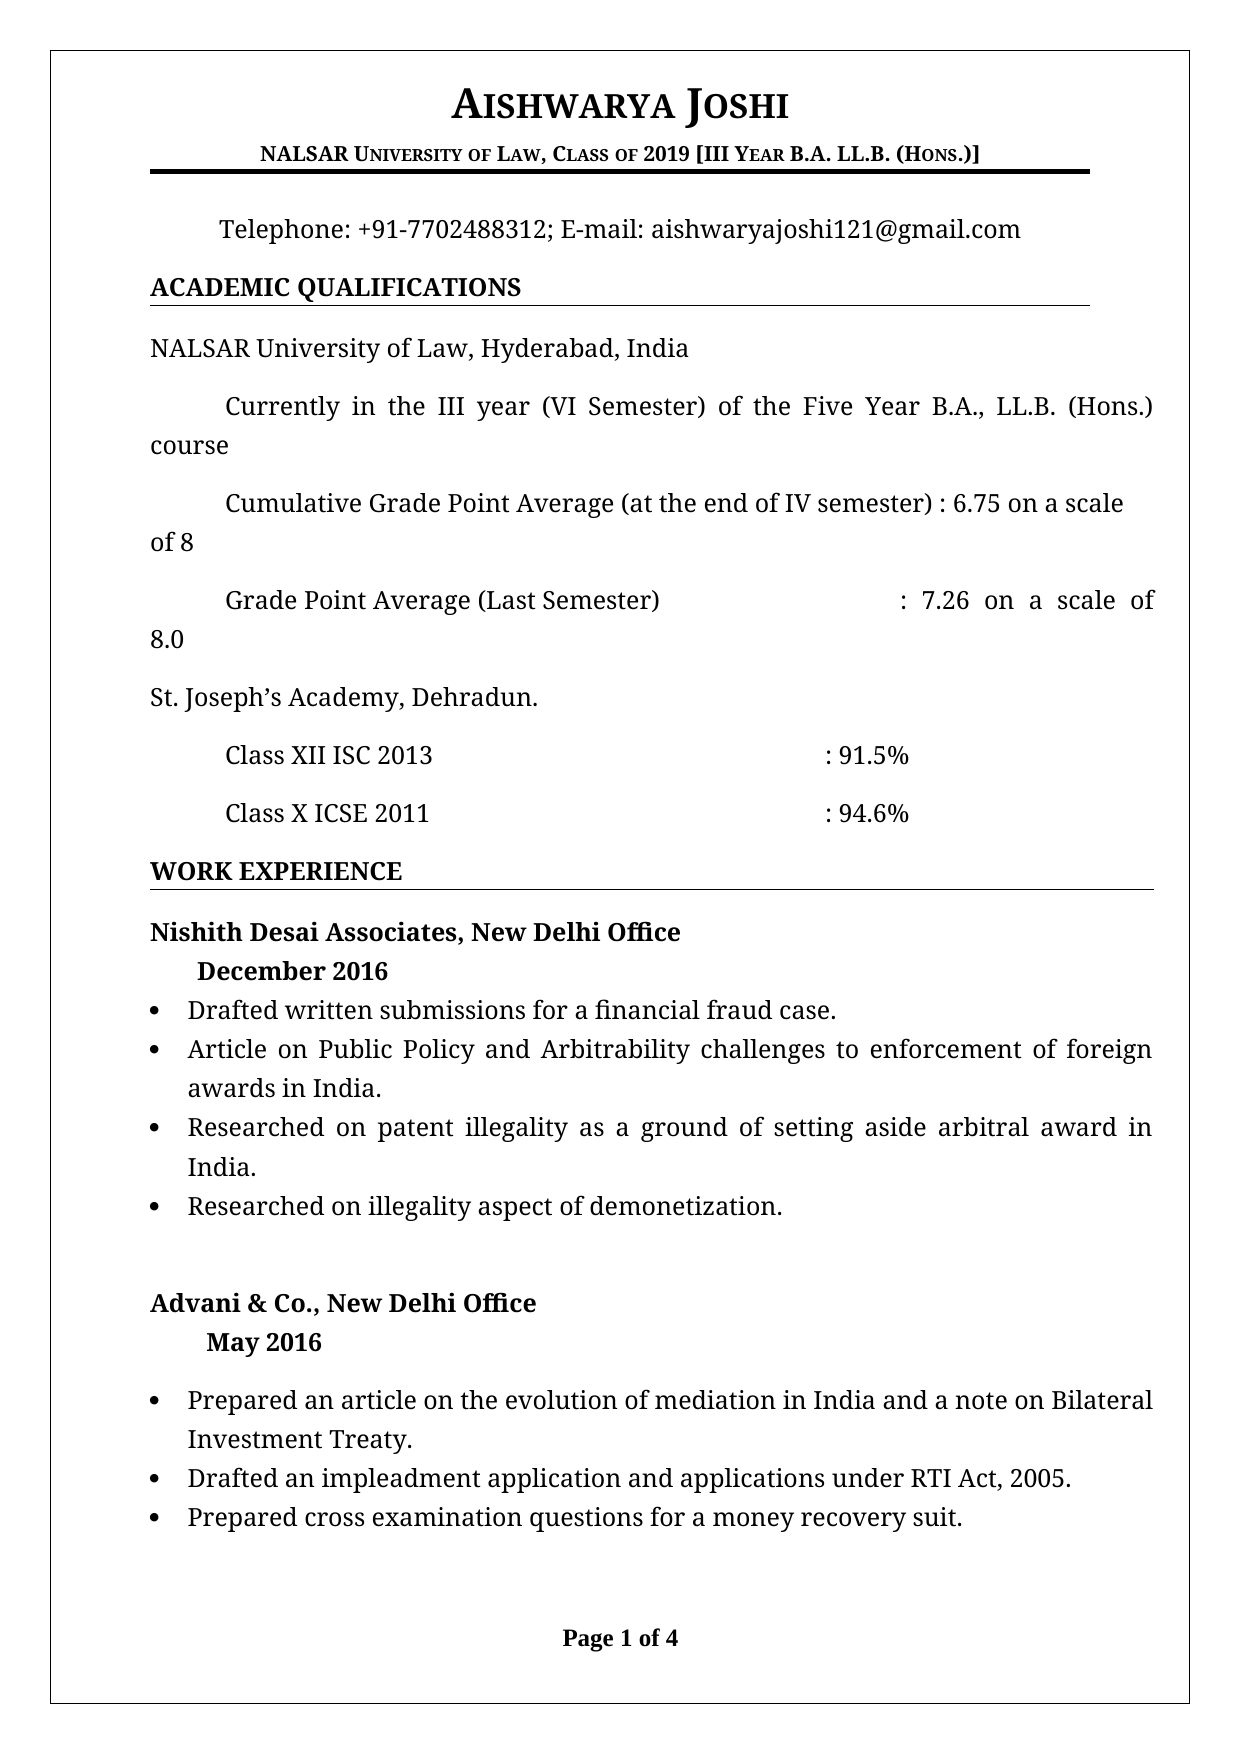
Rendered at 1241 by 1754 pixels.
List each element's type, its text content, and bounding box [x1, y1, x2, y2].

text Class XII ISC 2013 : 91.5% [150, 737, 1154, 771]
text Currently in the III year (VI Semester) of the Five Year B.A., LL.B. (Hons.) course [150, 388, 1154, 461]
list Article on Public Policy and Arbitrability challenges to enforcement of foreign awards in India. [150, 1032, 1154, 1105]
text WORK EXPERIENCE [150, 853, 1154, 889]
list Drafted an impleadment application and applications under RTI Act, 2005. [150, 1461, 1154, 1495]
text NALSAR University of Law, Hyderabad, India [150, 330, 1154, 364]
text Class X ICSE 2011 : 94.6% [150, 795, 1154, 829]
text St. Joseph’s Academy, Dehradun. [150, 679, 1154, 713]
list Nishith Desai Associates, New Delhi Office December 2016 [150, 914, 1154, 987]
list Prepared cross examination questions for a money recovery suit. [150, 1500, 1154, 1534]
text Grade Point Average (Last Semester) : 7.26 on a scale of 8.0 [150, 582, 1154, 656]
text Cumulative Grade Point Average (at the end of IV semester) : 6.75 on a scale of 8 [150, 485, 1154, 558]
list Prepared an article on the evolution of mediation in India and a note on Bilateral Investment Treaty. [150, 1383, 1154, 1456]
text Advani & Co., New Delhi Office May 2016 [150, 1286, 1154, 1359]
list Researched on patent illegality as a ground of setting aside arbitral award in India. [150, 1110, 1154, 1183]
text Telephone: +91-7702488312; E-mail: aishwaryajoshi121@gmail.com [150, 211, 1090, 245]
list Drafted written submissions for a financial fraud case. [150, 993, 1154, 1027]
text ACADEMIC QUALIFICATIONS [150, 269, 1090, 305]
list Researched on illegality aspect of demonetization. [150, 1188, 1154, 1222]
